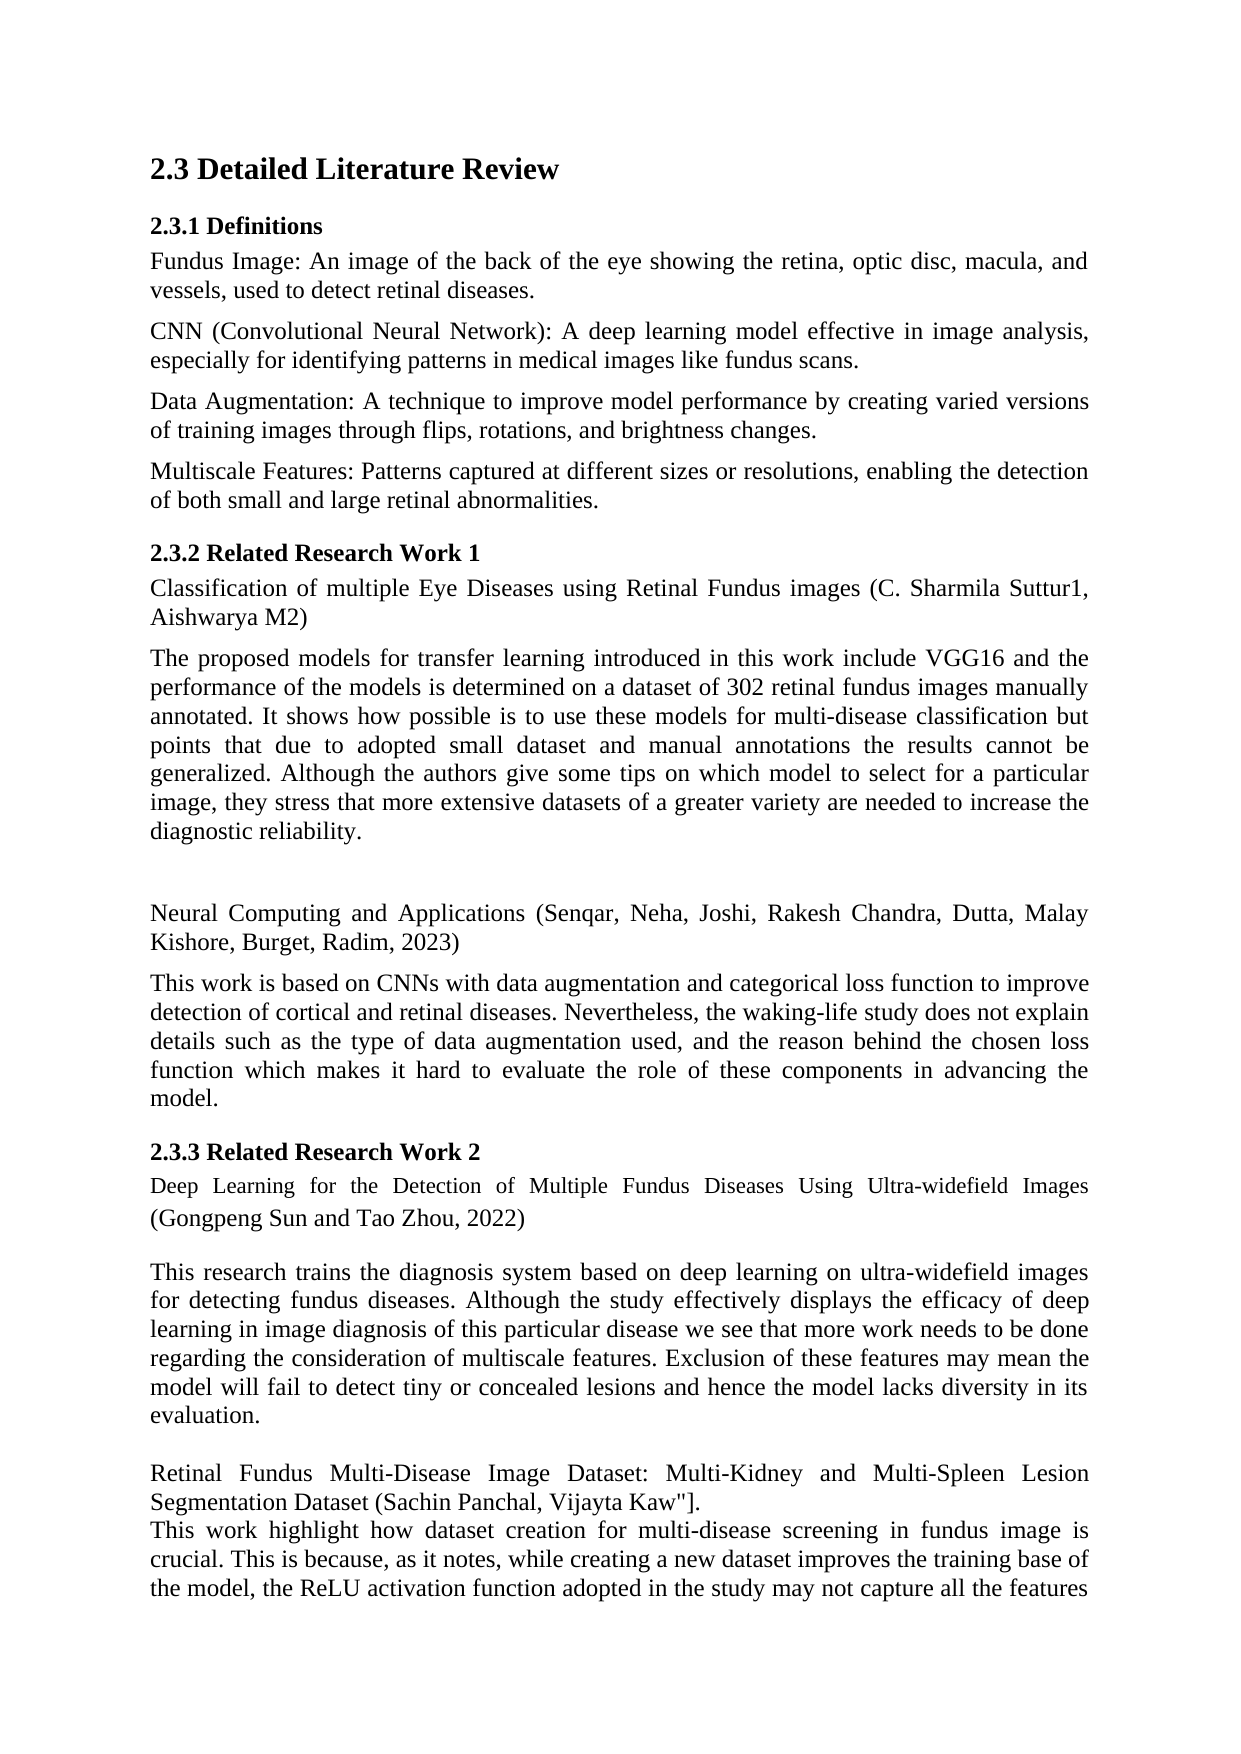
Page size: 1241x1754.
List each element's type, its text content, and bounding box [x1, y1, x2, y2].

text Multiscale Features: Patterns captured at different sizes or resolutions, enabling the detection of both small and large retinal abnormalities. [150, 456, 1090, 513]
subtitle 2.3.3 Related Research Work 2 [150, 1137, 1090, 1166]
text Deep Learning for the Detection of Multiple Fundus Diseases Using Ultra-widefield Images (Gongpeng Sun and Tao Zhou, 2022) [150, 1172, 1090, 1232]
subtitle 2.3.2 Related Research Work 1 [150, 538, 1090, 567]
text The proposed models for transfer learning introduced in this work include VGG16 and the performance of the models is determined on a dataset of 302 retinal fundus images manually annotated. It shows how possible is to use these models for multi-disease classification but points that due to adopted small dataset and manual annotations the results cannot be generalized. Although the authors give some tips on which model to select for a particular image, they stress that more extensive datasets of a greater variety are needed to increase the diagnostic reliability. [150, 643, 1090, 845]
text This research trains the diagnosis system based on deep learning on ultra-widefield images for detecting fundus diseases. Although the study effectively displays the efficacy of deep learning in image diagnosis of this particular disease we see that more work needs to be done regarding the consideration of multiscale features. Exclusion of these features may mean the model will fail to detect tiny or concealed lesions and hence the model lacks diversity in its evaluation. [150, 1257, 1090, 1429]
text Retinal Fundus Multi-Disease Image Dataset: Multi-Kidney and Multi-Spleen Lesion Segmentation Dataset (Sachin Panchal, Vijayta Kaw"]. [150, 1458, 1090, 1515]
text Classification of multiple Eye Diseases using Retinal Fundus images (C. Sharmila Suttur1, Aishwarya M2) [150, 573, 1090, 631]
text Data Augmentation: A technique to improve model performance by creating varied versions of training images through flips, rotations, and brightness changes. [150, 386, 1090, 443]
text CNN (Convolutional Neural Network): A deep learning model effective in image analysis, especially for identifying patterns in medical images like fundus scans. [150, 316, 1090, 373]
text Neural Computing and Applications (Senqar, Neha, Joshi, Rakesh Chandra, Dutta, Malay Kishore, Burget, Radim, 2023) [150, 898, 1090, 956]
text This work is based on CNNs with data augmentation and categorical loss function to improve detection of cortical and retinal diseases. Nevertheless, the waking-life study does not explain details such as the type of data augmentation used, and the reason behind the chosen loss function which makes it hard to evaluate the role of these components in advancing the model. [150, 968, 1090, 1112]
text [150, 1515, 1090, 1602]
subtitle 2.3.1 Definitions [150, 211, 1090, 240]
text Fundus Image: An image of the back of the eye showing the retina, optic disc, macula, and vessels, used to detect retinal diseases. [150, 246, 1090, 303]
subtitle 2.3 Detailed Literature Review [150, 150, 1090, 186]
